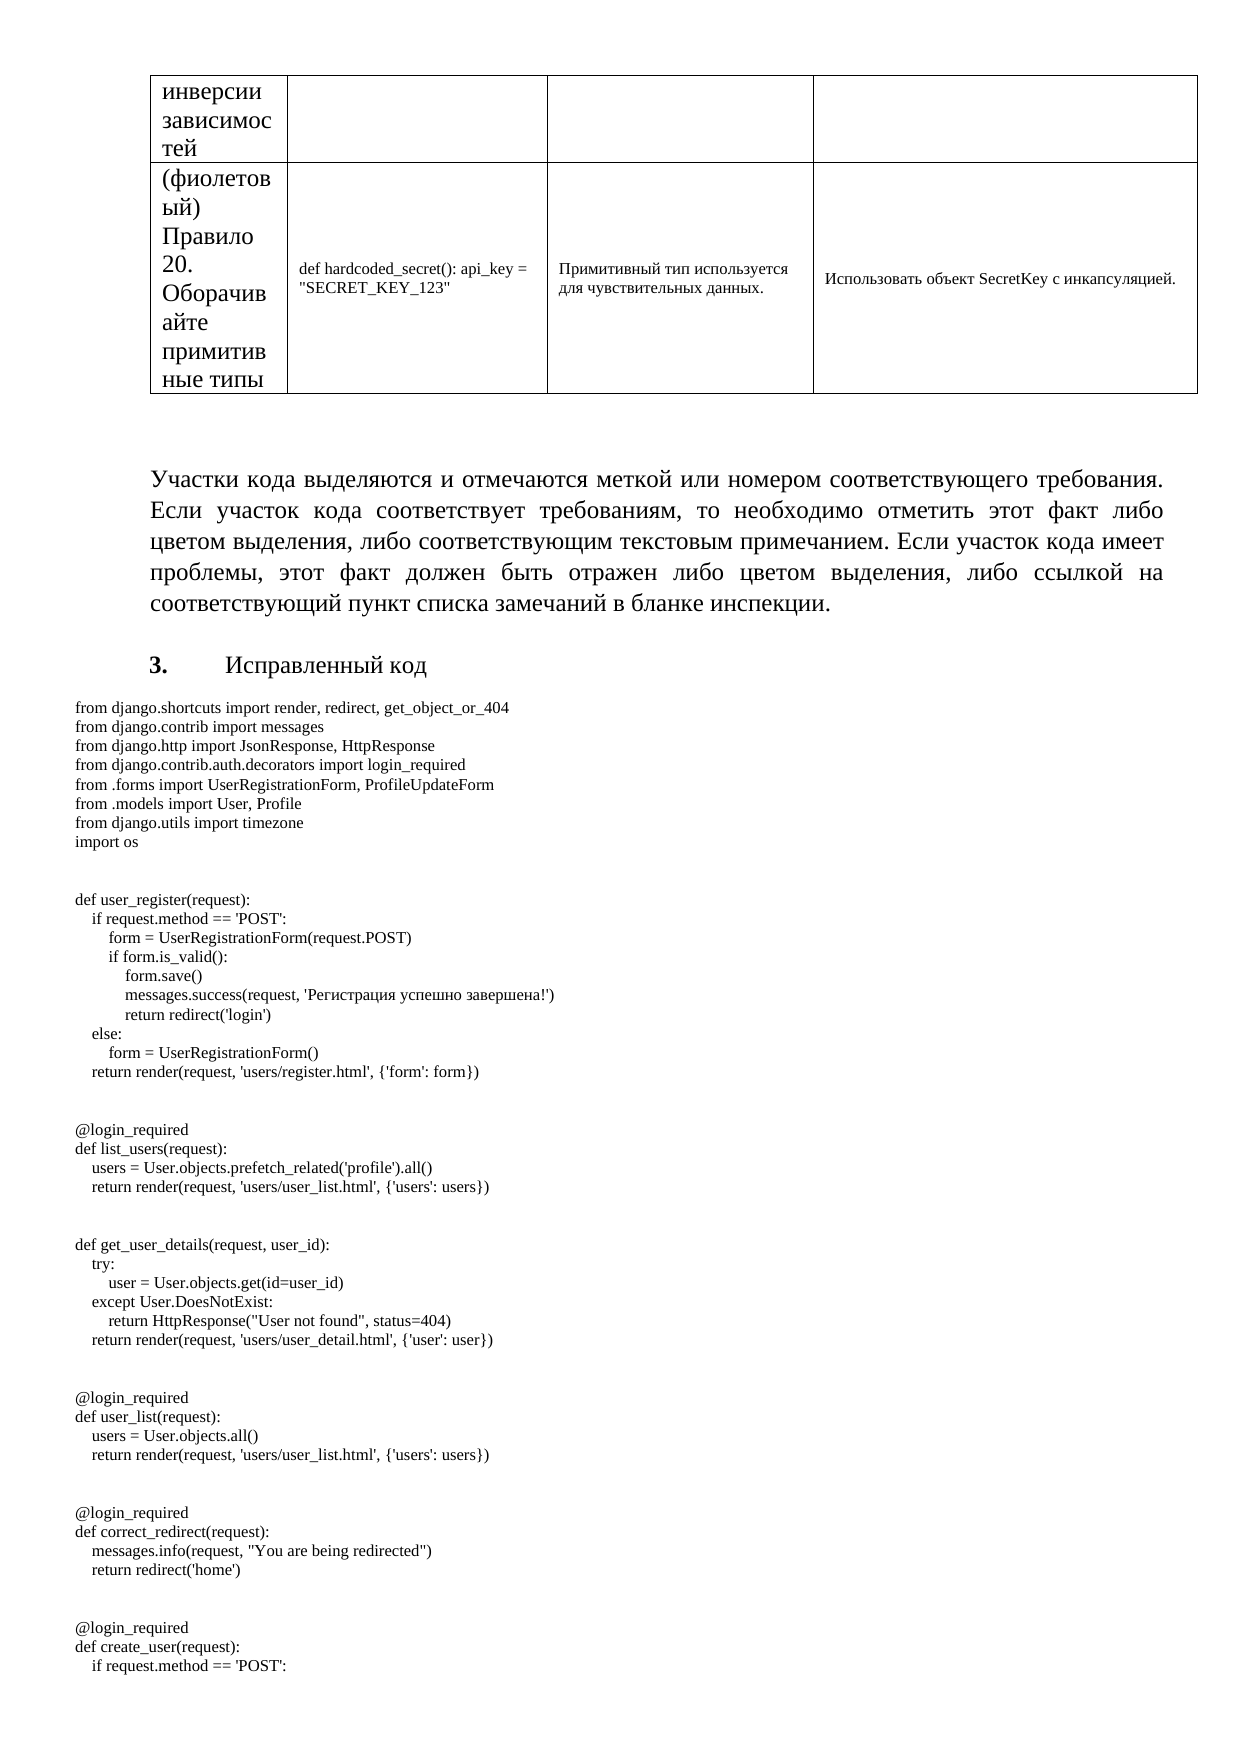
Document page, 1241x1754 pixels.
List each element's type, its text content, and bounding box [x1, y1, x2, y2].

table_cell def hardcoded_secret(): api_key = "SECRET_KEY_123" [288, 163, 547, 393]
text @login_required [75, 1388, 1165, 1407]
text users = User.objects.all() [75, 1426, 1165, 1445]
text @login_required [75, 1618, 1165, 1637]
table_cell Примитивный тип используется для чувствительных данных. [548, 163, 813, 393]
text users = User.objects.prefetch_related('profile').all() [75, 1158, 1165, 1177]
text return render(request, 'users/register.html', {'form': form}) [75, 1062, 1165, 1081]
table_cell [548, 76, 813, 162]
text from django.contrib import messages [75, 717, 1165, 736]
text @login_required [75, 1503, 1165, 1522]
text if request.method == 'POST': [75, 1656, 1165, 1675]
table_cell (фиолетовый) Правило 20. Оборачивайте примитивные типы [151, 163, 287, 393]
text return redirect('login') [75, 1004, 1165, 1023]
text from django.shortcuts import render, redirect, get_object_or_404 [75, 698, 1165, 717]
text def create_user(request): [75, 1637, 1165, 1656]
text except User.DoesNotExist: [75, 1292, 1165, 1311]
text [75, 1445, 1165, 1464]
text form = UserRegistrationForm() [75, 1043, 1165, 1062]
text if request.method == 'POST': [75, 908, 1165, 928]
text return HttpResponse("User not found", status=404) [75, 1311, 1165, 1330]
text from django.contrib.auth.decorators import login_required [75, 755, 1165, 774]
text return render(request, 'users/user_detail.html', {'user': user}) [75, 1330, 1165, 1349]
text from .models import User, Profile [75, 793, 1165, 813]
text def user_register(request): [75, 889, 1165, 908]
text from django.utils import timezone [75, 813, 1165, 832]
text messages.success(request, 'Регистрация успешно завершена!') [75, 985, 1165, 1004]
text import os [75, 832, 1165, 851]
list Участки кода выделяются и отмечаются меткой или номером соответствующего требования. Если участок кода соответствует требованиям, то необходимо отметить этот факт либо цветом выделения, либо соответствующим текстовым примечанием. Если участок кода имеет проблемы, этот факт должен быть отражен либо цветом выделения, либо ссылкой на соответствующий пункт списка замечаний в бланке инспекции. [150, 464, 1165, 617]
text def user_list(request): [75, 1407, 1165, 1426]
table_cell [288, 76, 547, 162]
text from django.http import JsonResponse, HttpResponse [75, 736, 1165, 755]
list Исправленный код [75, 650, 1165, 679]
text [75, 1560, 1165, 1579]
text @login_required [75, 1119, 1165, 1138]
text else: [75, 1023, 1165, 1043]
text form = UserRegistrationForm(request.POST) [75, 928, 1165, 947]
text def get_user_details(request, user_id): [75, 1234, 1165, 1253]
text def correct_redirect(request): [75, 1522, 1165, 1541]
text user = User.objects.get(id=user_id) [75, 1273, 1165, 1292]
text try: [75, 1253, 1165, 1273]
text from .forms import UserRegistrationForm, ProfileUpdateForm [75, 774, 1165, 793]
table_cell Использовать объект SecretKey с инкапсуляцией. [814, 163, 1197, 393]
text def list_users(request): [75, 1138, 1165, 1158]
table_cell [814, 76, 1197, 162]
text form.save() [75, 966, 1165, 985]
text if form.is_valid(): [75, 947, 1165, 966]
text return render(request, 'users/user_list.html', {'users': users}) [75, 1177, 1165, 1196]
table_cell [151, 76, 287, 162]
text messages.info(request, "You are being redirected") [75, 1541, 1165, 1560]
